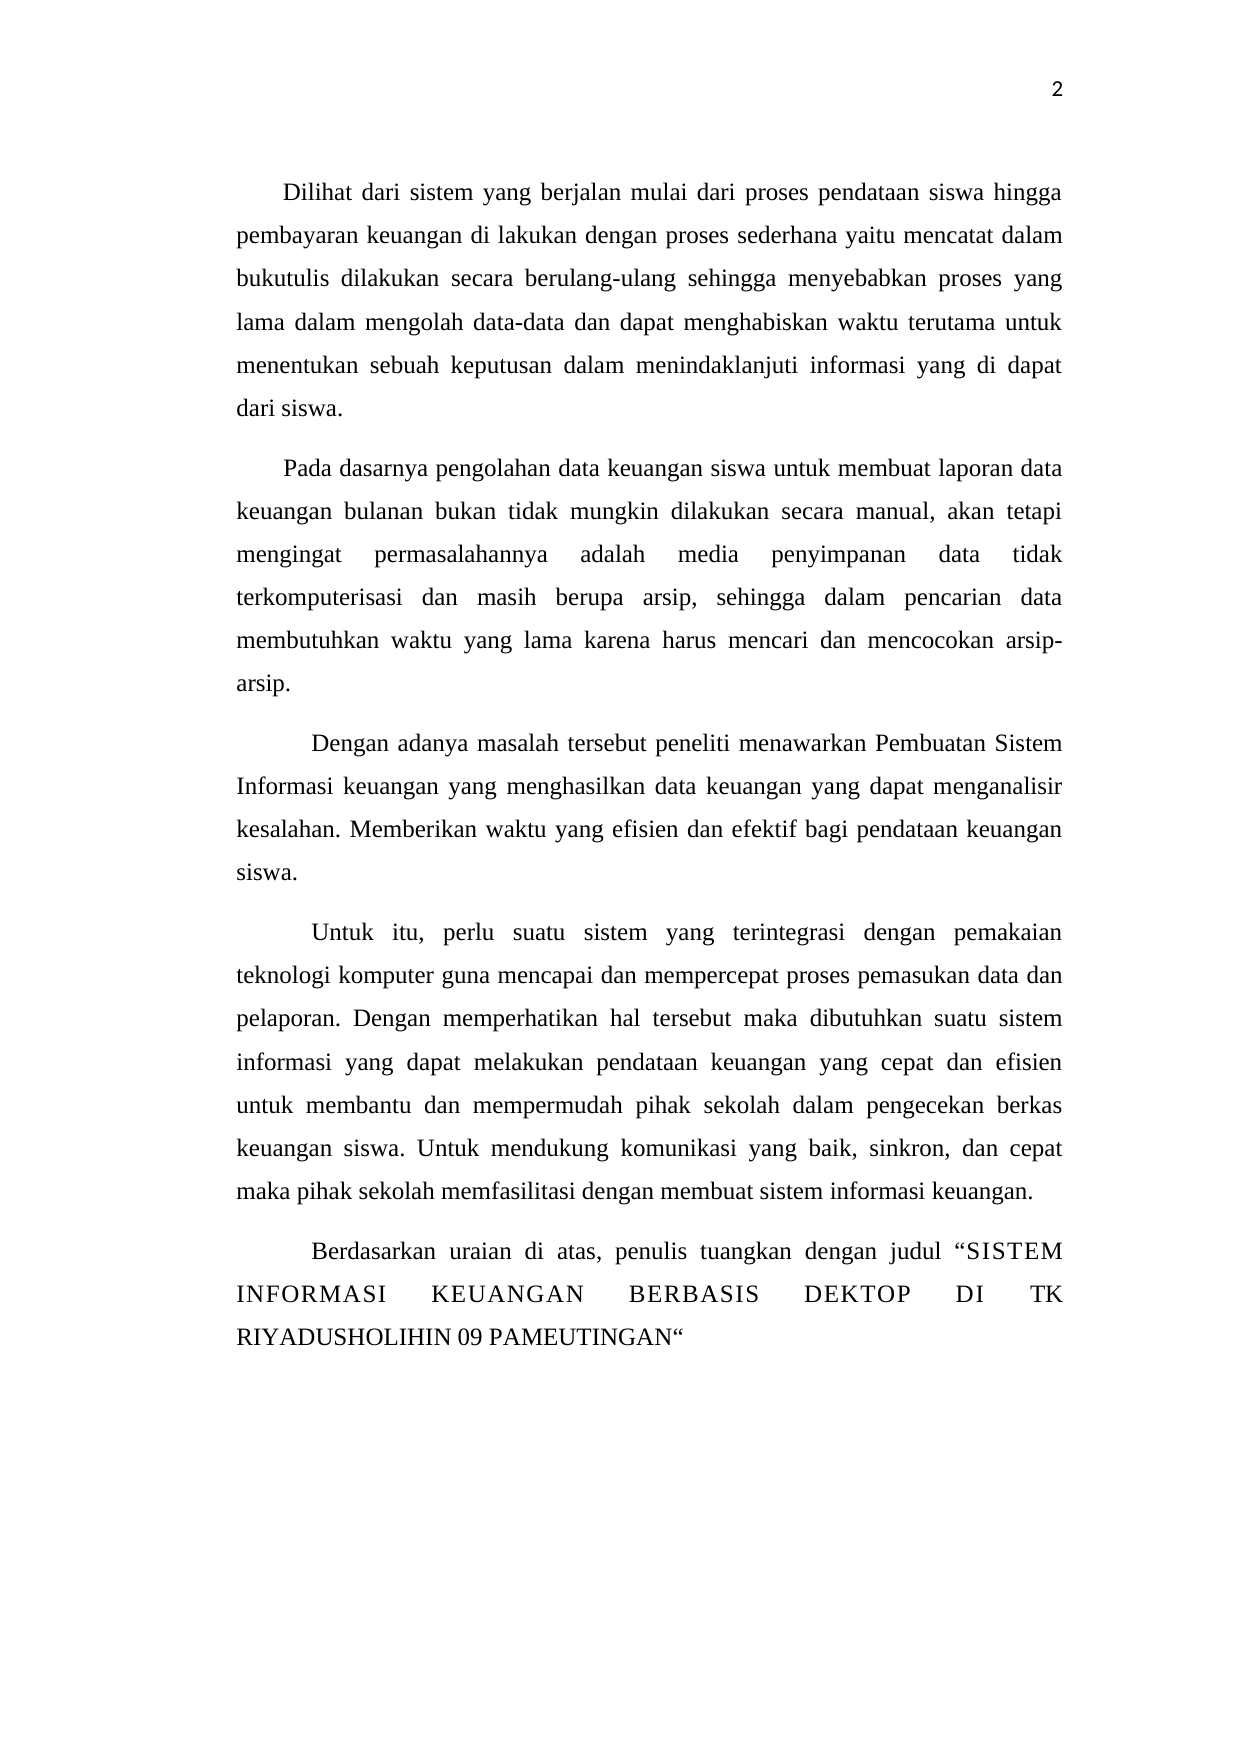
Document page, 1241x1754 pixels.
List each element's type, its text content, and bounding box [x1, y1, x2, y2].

text Dengan adanya masalah tersebut peneliti menawarkan Pembuatan Sistem Informasi keuangan yang menghasilkan data keuangan yang dapat menganalisir kesalahan. Memberikan waktu yang efisien dan efektif bagi pendataan keuangan siswa. [236, 728, 1063, 886]
text Untuk itu, perlu suatu sistem yang terintegrasi dengan pemakaian teknologi komputer guna mencapai dan mempercepat proses pemasukan data dan pelaporan. Dengan memperhatikan hal tersebut maka dibutuhkan suatu sistem informasi yang dapat melakukan pendataan keuangan yang cepat dan efisien untuk membantu dan mempermudah pihak sekolah dalam pengecekan berkas keuangan siswa. Untuk mendukung komunikasi yang baik, sinkron, dan cepat maka pihak sekolah memfasilitasi dengan membuat sistem informasi keuangan. [236, 917, 1063, 1205]
text Pada dasarnya pengolahan data keuangan siswa untuk membuat laporan data keuangan bulanan bukan tidak mungkin dilakukan secara manual, akan tetapi mengingat permasalahannya adalah media penyimpanan data tidak terkomputerisasi dan masih berupa arsip, sehingga dalam pencarian data membutuhkan waktu yang lama karena harus mencari dan mencocokan arsip-arsip. [236, 453, 1063, 697]
text Berdasarkan uraian di atas, penulis tuangkan dengan judul “SISTEM INFORMASI KEUANGAN BERBASIS DEKTOP DI TK RIYADUSHOLIHIN 09 PAMEUTINGAN“ [236, 1236, 1063, 1351]
text Dilihat dari sistem yang berjalan mulai dari proses pendataan siswa hingga pembayaran keuangan di lakukan dengan proses sederhana yaitu mencatat dalam bukutulis dilakukan secara berulang-ulang sehingga menyebabkan proses yang lama dalam mengolah data-data dan dapat menghabiskan waktu terutama untuk menentukan sebuah keputusan dalam menindaklanjuti informasi yang di dapat dari siswa. [236, 177, 1063, 422]
